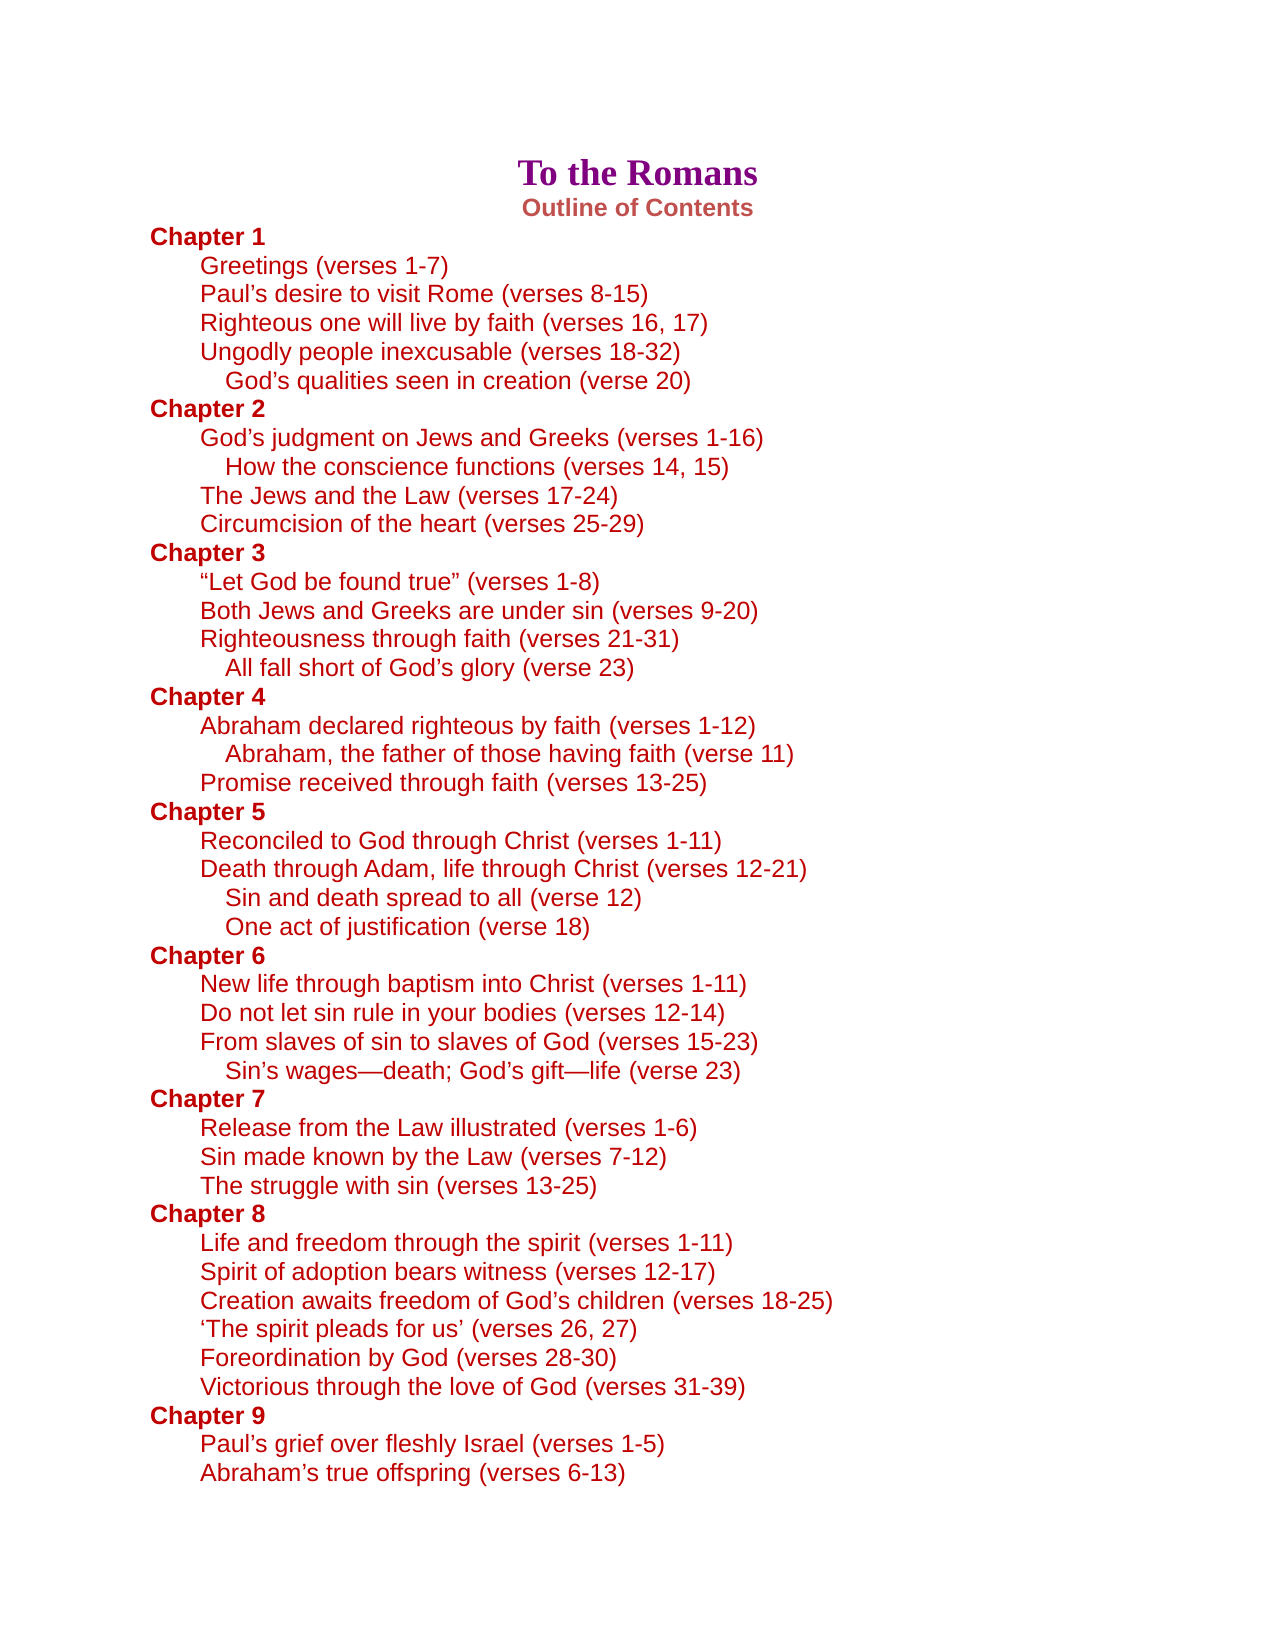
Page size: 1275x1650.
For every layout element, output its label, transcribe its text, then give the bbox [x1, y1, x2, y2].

text Righteousness through faith (verses 21-31) [150, 624, 1125, 653]
text New life through baptism into Christ (verses 1-11) [150, 969, 1125, 998]
text Spirit of adoption bears witness (verses 12-17) [150, 1257, 1125, 1286]
text Circumcision of the heart (verses 25-29) [150, 509, 1125, 538]
text Sin and death spread to all (verse 12) [150, 883, 1125, 912]
text ‘The spirit pleads for us’ (verses 26, 27) [150, 1314, 1125, 1343]
text Chapter 5 [150, 797, 1125, 826]
text All fall short of God’s glory (verse 23) [150, 653, 1125, 682]
text “Let God be found true” (verses 1-8) [150, 567, 1125, 596]
text The Jews and the Law (verses 17-24) [150, 481, 1125, 509]
text Chapter 8 [150, 1199, 1125, 1228]
text God’s judgment on Jews and Greeks (verses 1-16) [150, 423, 1125, 452]
text Ungodly people inexcusable (verses 18-32) [150, 337, 1125, 366]
text Greetings (verses 1-7) [150, 251, 1125, 279]
text Abraham declared righteous by faith (verses 1-12) [150, 711, 1125, 739]
text Victorious through the love of God (verses 31-39) [150, 1372, 1125, 1401]
text Do not let sin rule in your bodies (verses 12-14) [150, 998, 1125, 1027]
text Abraham, the father of those having faith (verse 11) [150, 739, 1125, 768]
text Chapter 9 [150, 1401, 1125, 1429]
text Chapter 2 [150, 394, 1125, 423]
text Chapter 4 [150, 682, 1125, 711]
text Chapter 6 [150, 941, 1125, 969]
text To the Romans [150, 150, 1125, 193]
text One act of justification (verse 18) [150, 912, 1125, 941]
text Abraham’s true offspring (verses 6-13) [150, 1458, 1125, 1487]
text From slaves of sin to slaves of God (verses 15-23) [150, 1027, 1125, 1056]
text Chapter 3 [150, 538, 1125, 567]
text Reconciled to God through Christ (verses 1-11) [150, 826, 1125, 854]
text Sin’s wages—death; God’s gift—life (verse 23) [150, 1056, 1125, 1084]
text Death through Adam, life through Christ (verses 12-21) [150, 854, 1125, 883]
text Release from the Law illustrated (verses 1-6) [150, 1113, 1125, 1142]
text The struggle with sin (verses 13-25) [150, 1171, 1125, 1199]
text Chapter 1 [150, 222, 1125, 251]
text God’s qualities seen in creation (verse 20) [150, 366, 1125, 394]
text Sin made known by the Law (verses 7-12) [150, 1142, 1125, 1171]
text Paul’s grief over fleshly Israel (verses 1-5) [150, 1429, 1125, 1458]
text How the conscience functions (verses 14, 15) [150, 452, 1125, 481]
text Chapter 7 [150, 1084, 1125, 1113]
text Promise received through faith (verses 13-25) [150, 768, 1125, 797]
text Both Jews and Greeks are under sin (verses 9-20) [150, 596, 1125, 624]
text Life and freedom through the spirit (verses 1-11) [150, 1228, 1125, 1257]
text Foreordination by God (verses 28-30) [150, 1343, 1125, 1372]
text Outline of Contents [150, 193, 1125, 222]
text Creation awaits freedom of God’s children (verses 18-25) [150, 1286, 1125, 1314]
text Paul’s desire to visit Rome (verses 8-15) [150, 279, 1125, 308]
text Righteous one will live by faith (verses 16, 17) [150, 308, 1125, 337]
